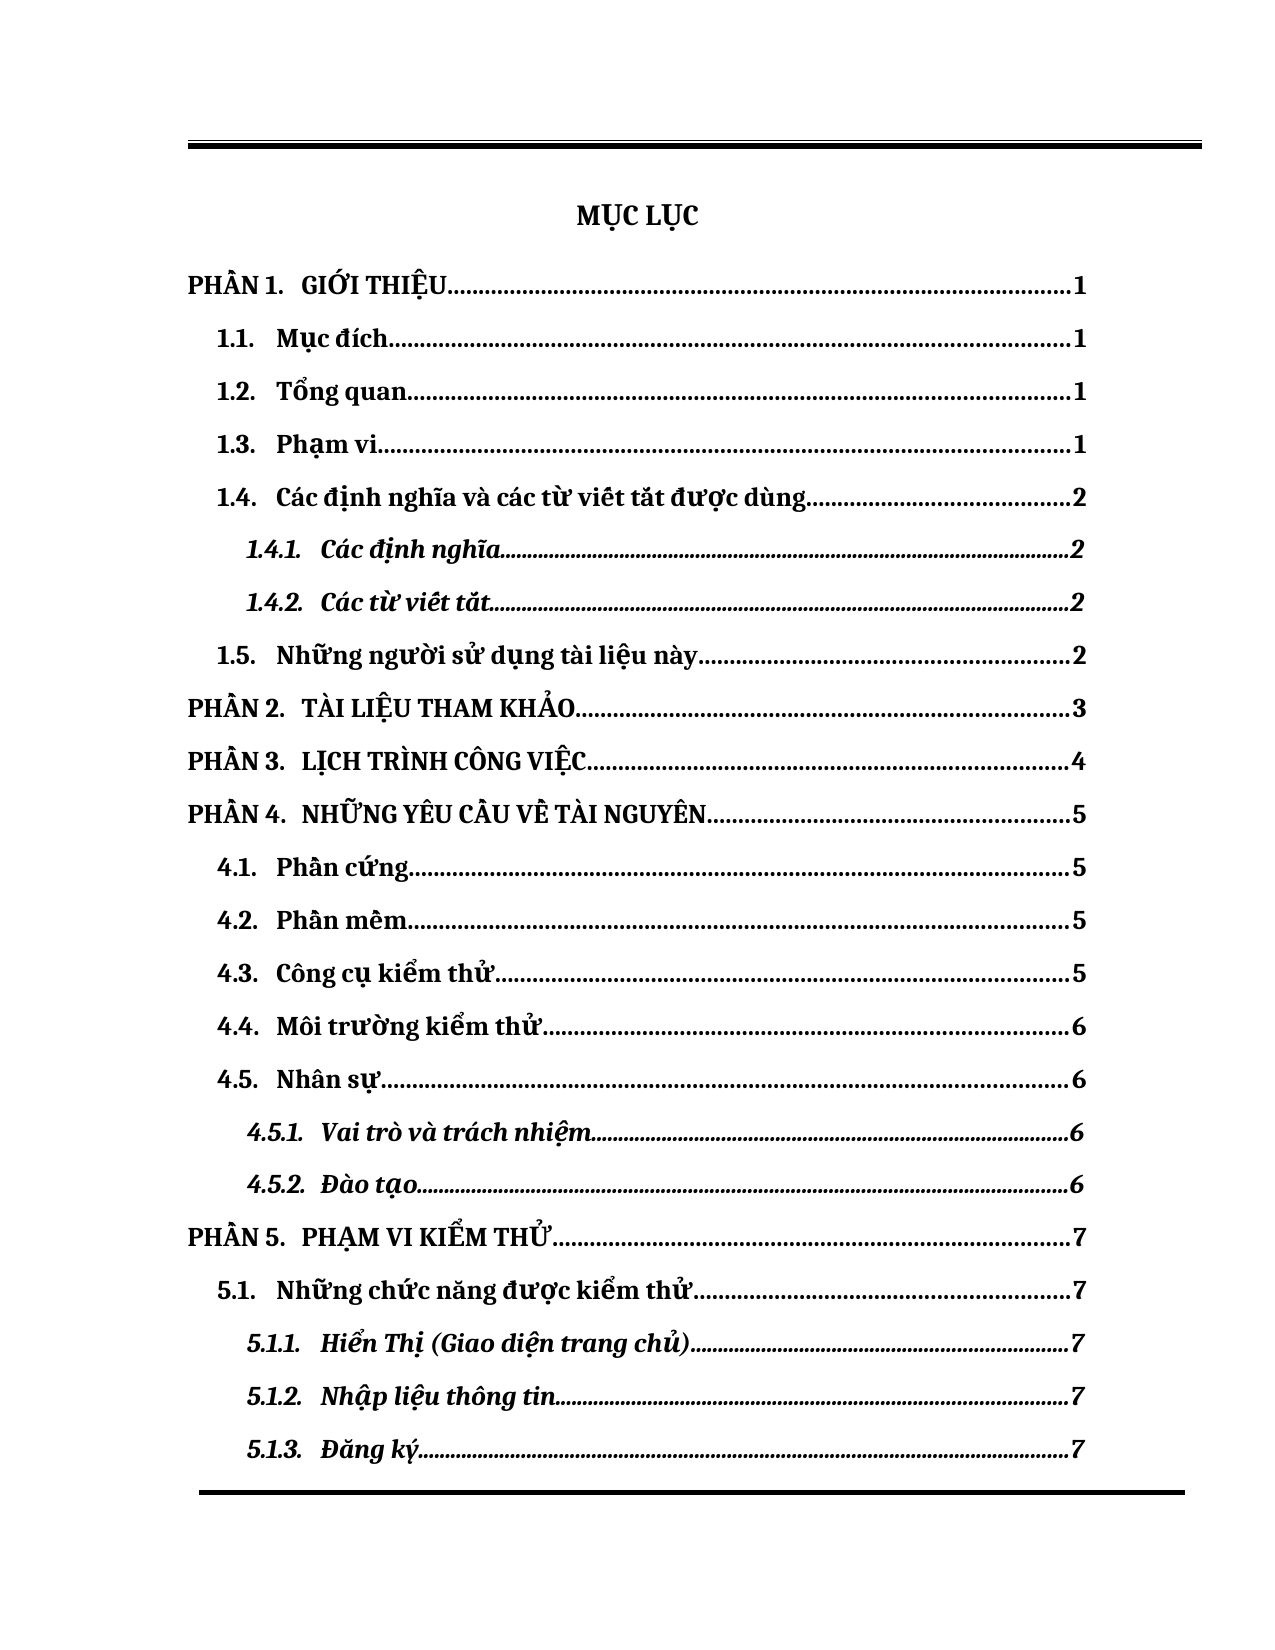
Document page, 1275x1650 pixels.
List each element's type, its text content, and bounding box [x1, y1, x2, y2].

text 4.5. Nhân sự 6 [217, 1064, 1087, 1095]
text 5.1.3. Đăng ký 7 [247, 1434, 1087, 1465]
text 4.5.1. Vai trò và trách nhiệm 6 [247, 1117, 1087, 1148]
text 1.5. Những người sử dụng tài liệu này 2 [217, 640, 1087, 672]
text 1.4. Các định nghĩa và các từ viết tắt được dùng 2 [217, 482, 1087, 513]
text PHẦN 3. Lịch trình công việc 4 [187, 746, 1087, 777]
text 5.1.2. Nhập liệu thông tin 7 [247, 1381, 1087, 1412]
title MỤC LỤC [187, 199, 1087, 232]
text 1.2. Tổng quan 1 [217, 376, 1087, 407]
text 4.1. Phần cứng 5 [217, 852, 1087, 883]
text 4.4. Môi trường kiểm thử 6 [217, 1011, 1087, 1042]
text 4.5.2. Đào tạo 6 [247, 1169, 1087, 1201]
text PHẦN 2. Tài liệu tham khảo 3 [187, 693, 1087, 724]
text PHẦN 1. Giới thiệu 1 [187, 270, 1087, 301]
text 4.3. Công cụ kiểm thử 5 [217, 958, 1087, 989]
text PHẦN 5. Phạm vi kiểm thử 7 [187, 1222, 1087, 1254]
text PHẦN 4. Những yêu cầu về tài nguyên 5 [187, 799, 1087, 830]
text 5.1. Những chức năng được kiểm thử 7 [217, 1275, 1087, 1307]
text 1.4.1. Các định nghĩa 2 [247, 534, 1087, 566]
text 5.1.1. Hiển Thị (Giao diện trang chủ) 7 [247, 1328, 1087, 1359]
text 1.3. Phạm vi 1 [217, 429, 1087, 460]
text 1.1. Mục đích 1 [217, 323, 1087, 354]
text 4.2. Phần mềm 5 [217, 905, 1087, 936]
text 1.4.2. Các từ viết tắt 2 [247, 587, 1087, 619]
